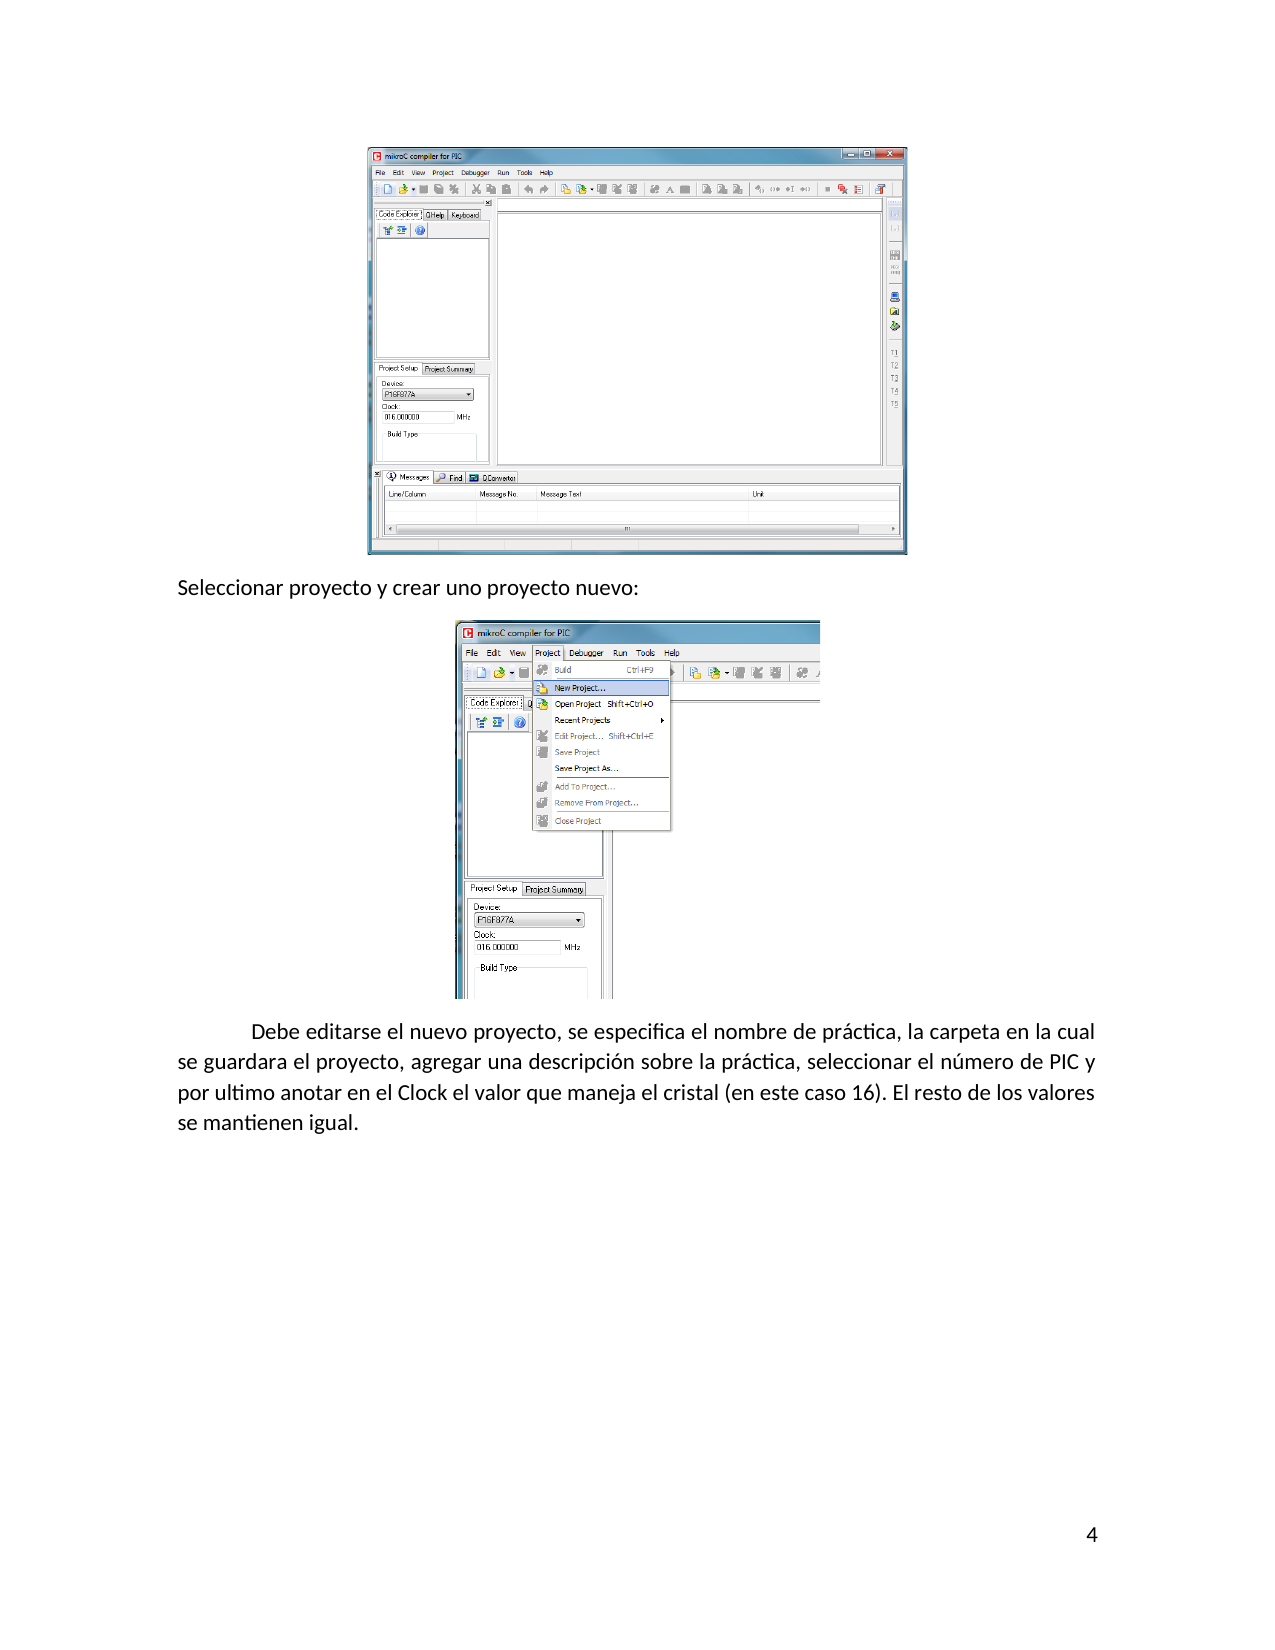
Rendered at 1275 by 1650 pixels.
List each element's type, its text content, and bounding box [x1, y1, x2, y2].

picture [367, 147, 908, 555]
text Seleccionar proyecto y crear uno proyecto nuevo: [177, 573, 1098, 601]
picture [455, 620, 821, 999]
text Debe editarse el nuevo proyecto, se especifica el nombre de práctica, la carpeta en la cual se guardara el proyecto, agregar una descripción sobre la práctica, seleccionar el número de PIC y por ultimo anotar en el Clock el valor que maneja el cristal (en este caso 16). El resto de los valores se mantienen igual. [177, 1017, 1098, 1136]
